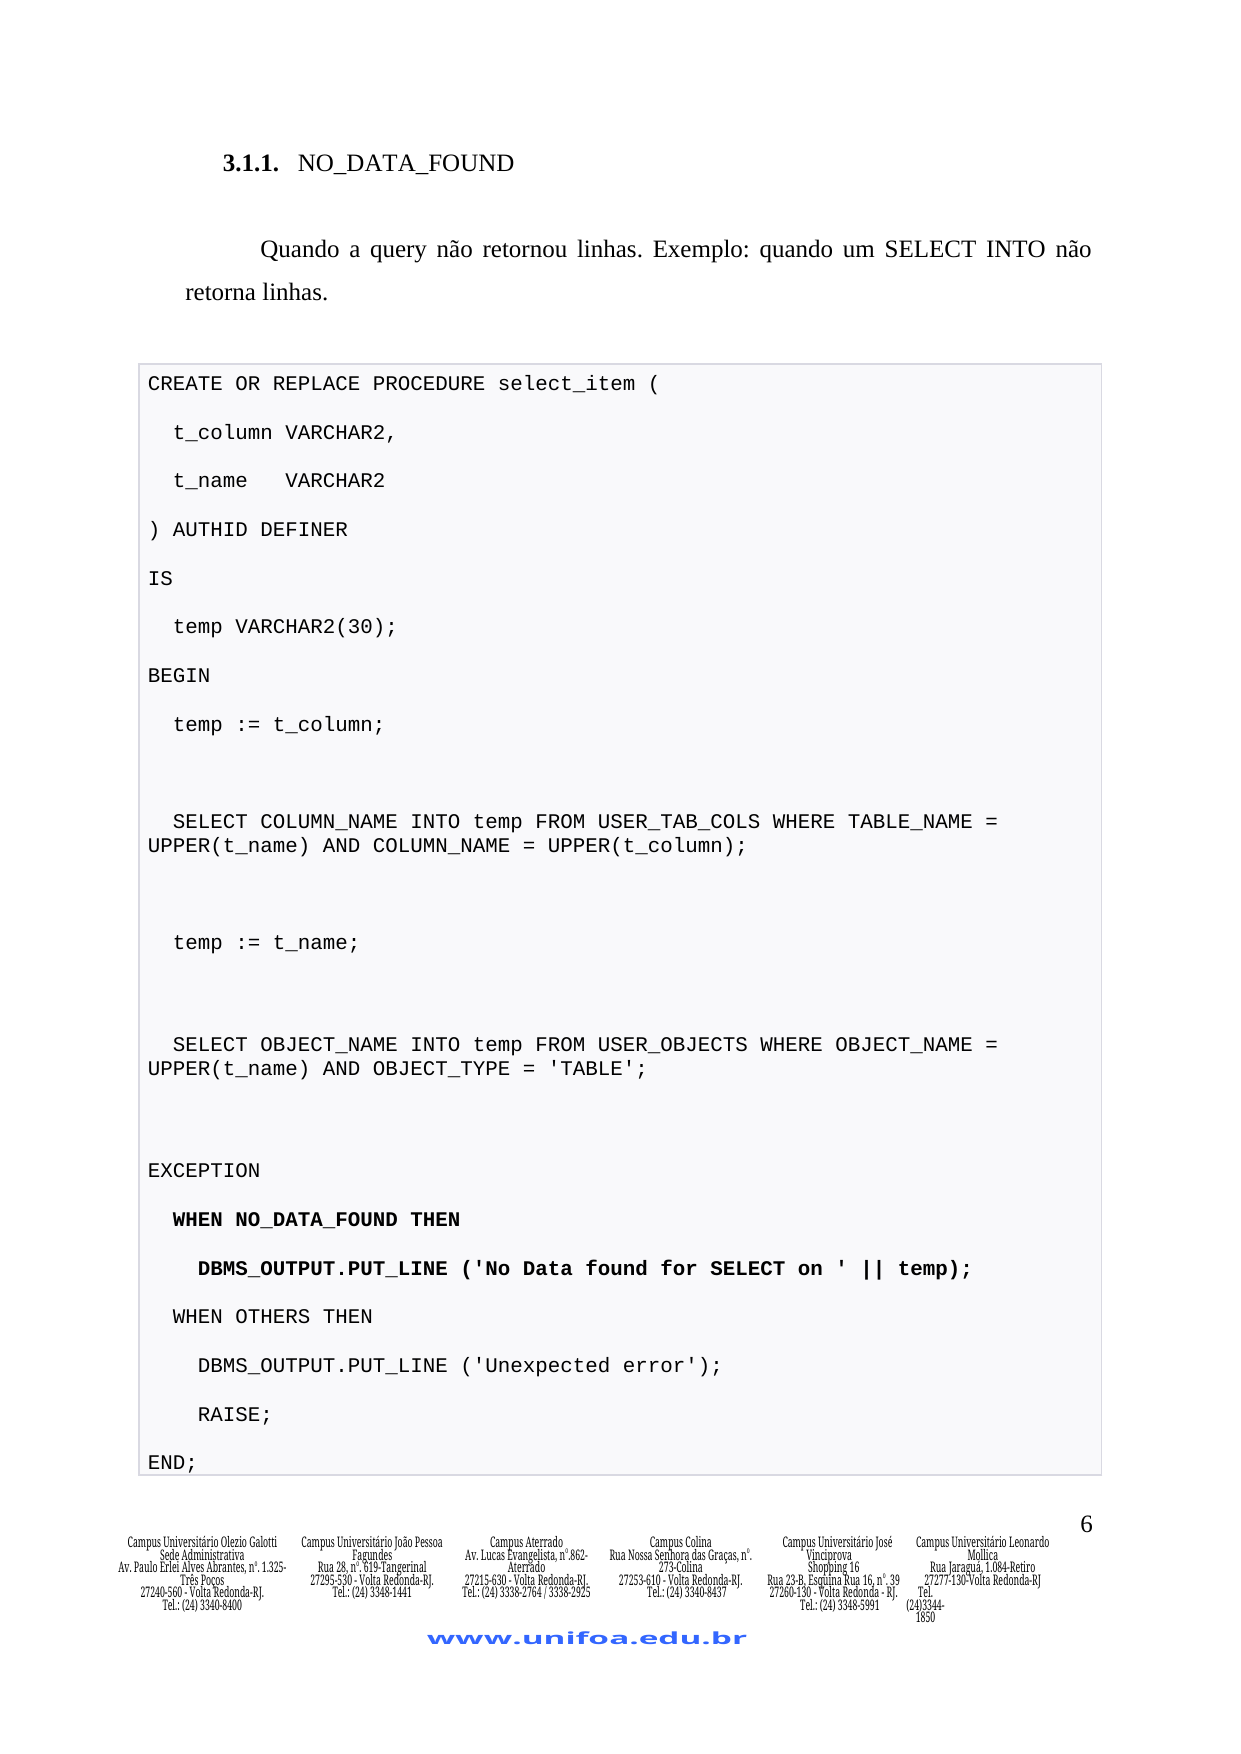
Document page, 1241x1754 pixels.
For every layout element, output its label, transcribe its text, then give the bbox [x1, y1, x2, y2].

text temp VARCHAR2(30); [140, 607, 1101, 640]
text temp := t_name; [140, 922, 1101, 956]
text temp := t_column; [140, 704, 1101, 737]
text ) AUTHID DEFINER [140, 509, 1101, 543]
text SELECT OBJECT_NAME INTO temp FROM USER_OBJECTS WHERE OBJECT_NAME = UPPER(t_name) AND OBJECT_TYPE = 'TABLE'; [140, 1024, 1101, 1082]
text IS [140, 558, 1101, 591]
text DBMS_OUTPUT.PUT_LINE ('No Data found for SELECT on ' || temp); [140, 1248, 1101, 1281]
text BEGIN [140, 655, 1101, 689]
text EXCEPTION [140, 1151, 1101, 1184]
text t_name VARCHAR2 [140, 461, 1101, 494]
text RAISE; [140, 1394, 1101, 1427]
text WHEN NO_DATA_FOUND THEN [140, 1199, 1101, 1233]
text SELECT COLUMN_NAME INTO temp FROM USER_TAB_COLS WHERE TABLE_NAME = UPPER(t_name) AND COLUMN_NAME = UPPER(t_column); [140, 801, 1101, 858]
text Quando a query não retornou linhas. Exemplo: quando um SELECT INTO não retorna linhas. [185, 234, 1092, 306]
list NO_DATA_FOUND [223, 148, 1092, 176]
text WHEN OTHERS THEN [140, 1296, 1101, 1330]
text DBMS_OUTPUT.PUT_LINE ('Unexpected error'); [140, 1345, 1101, 1379]
text END; [140, 1442, 1101, 1474]
text CREATE OR REPLACE PROCEDURE select_item ( [140, 365, 1101, 397]
text t_column VARCHAR2, [140, 412, 1101, 446]
